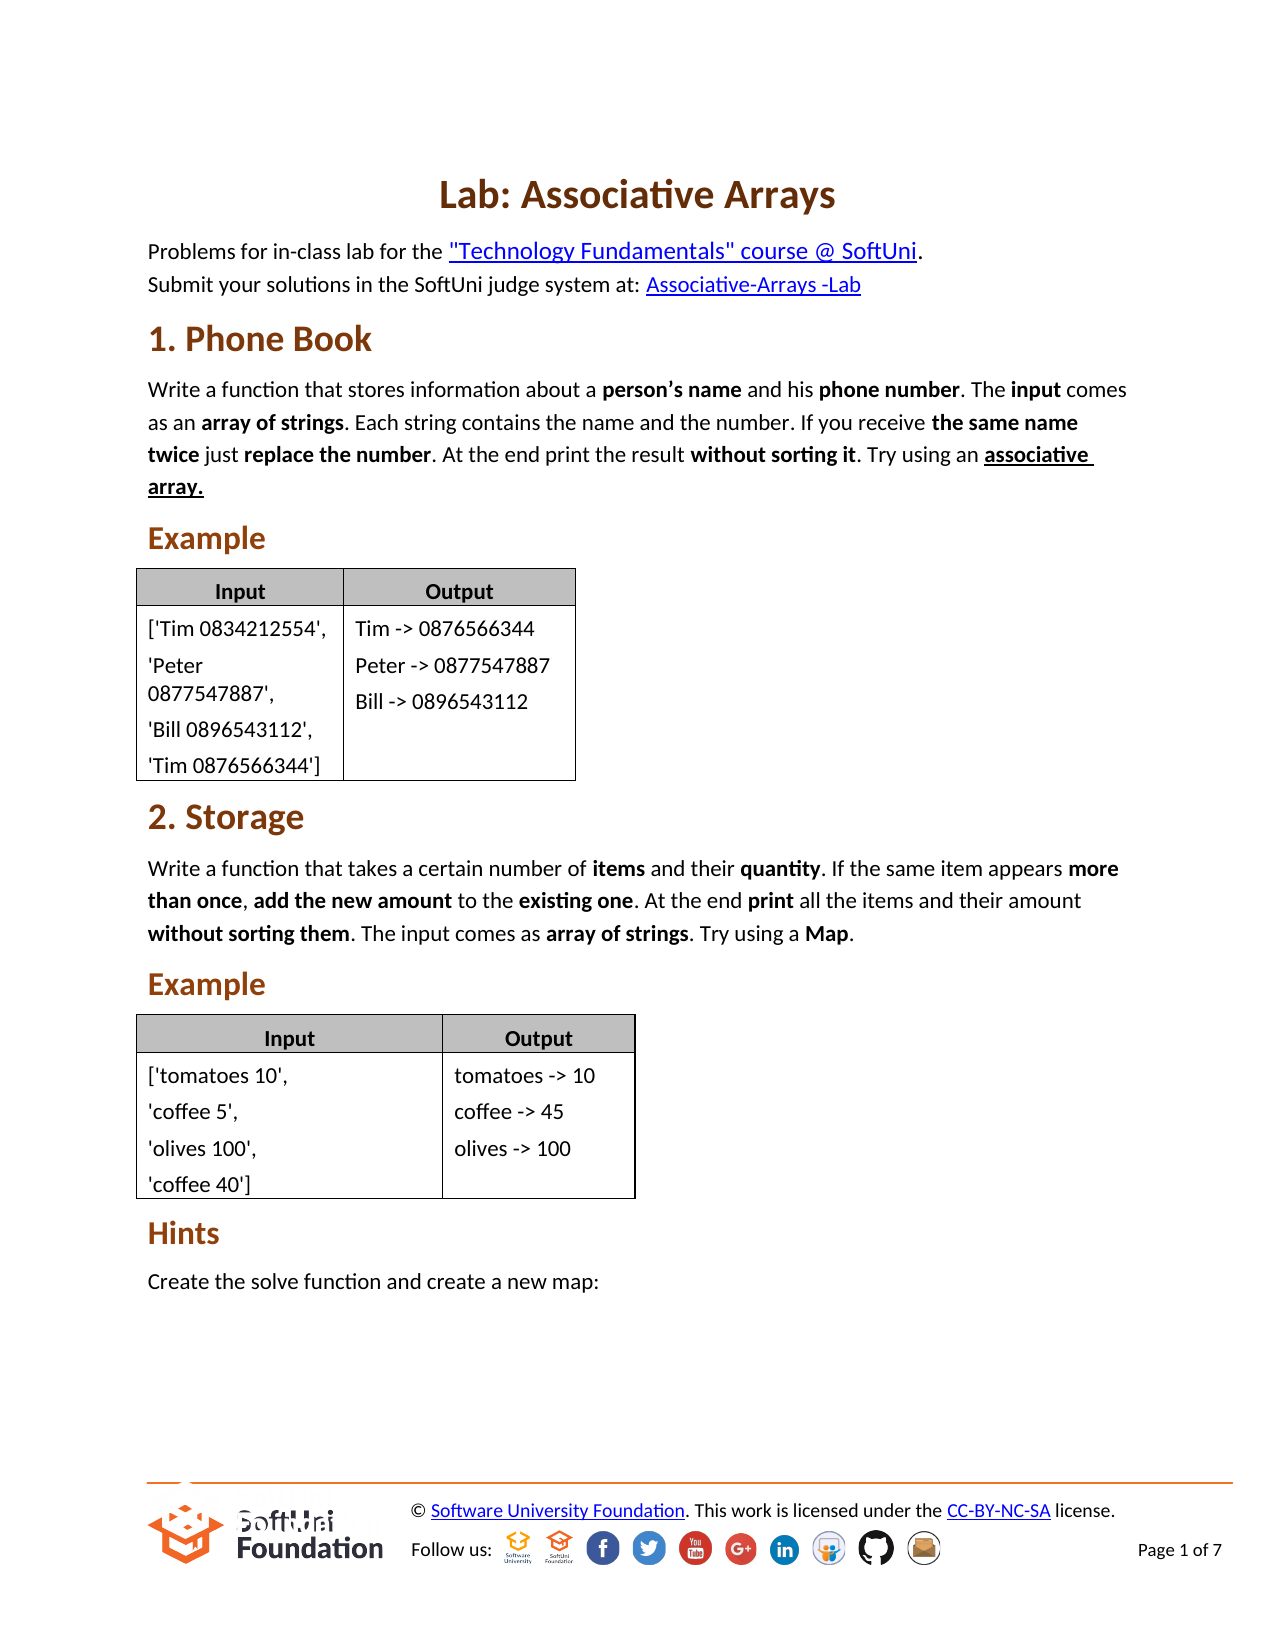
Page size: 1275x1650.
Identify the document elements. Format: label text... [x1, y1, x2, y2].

picture [770, 1535, 778, 1544]
picture [791, 1556, 799, 1565]
picture [725, 1533, 757, 1565]
picture [504, 1531, 532, 1565]
table_cell ['tomatoes 10', 'coffee 5', 'olives 100', 'coffee 40'] [137, 1053, 442, 1198]
picture [632, 1531, 666, 1565]
table_header Input [137, 569, 343, 605]
subtitle Example [148, 517, 1127, 558]
table_cell ['Tim 0834212554', 'Peter 0877547887', 'Bill 0896543112', 'Tim 0876566344'] [137, 606, 343, 780]
picture [812, 1531, 846, 1565]
picture [545, 1530, 574, 1565]
picture [791, 1535, 799, 1544]
text Problems for in-class lab for the "Technology Fundamentals" course @ SoftUni. Submit your solutions in the SoftUni judge system at: Associative-Arrays -Lab [148, 235, 1127, 298]
table_cell Tim -> 0876566344 Peter -> 0877547887 Bill -> 0896543112 [344, 606, 575, 780]
text Write a function that stores information about a person’s name and his phone number. The input comes as an array of strings. Each string contains the name and the number. If you receive the same name twice just replace the number. At the end print the result without sorting it. Try using an associative array. [148, 376, 1127, 500]
picture [147, 1480, 383, 1564]
subtitle Example [148, 963, 1127, 1004]
text Write a function that takes a certain number of items and their quantity. If the same item appears more than once, add the new amount to the existing one. At the end print all the items and their amount without sorting them. The input comes as array of strings. Try using a Map. [148, 854, 1127, 947]
subtitle Phone Book [148, 314, 1127, 360]
subtitle Lab: Associative Arrays [148, 168, 1127, 219]
picture [858, 1530, 894, 1565]
picture [586, 1531, 620, 1565]
table_header Output [344, 569, 575, 605]
subtitle Storage [148, 793, 1127, 839]
picture [783, 1547, 792, 1556]
picture [770, 1556, 778, 1565]
text Create the solve function and create a new map: [148, 1267, 1127, 1295]
table_header Output [443, 1015, 634, 1052]
table_header Input [137, 1015, 442, 1052]
picture [679, 1531, 712, 1565]
picture [907, 1531, 941, 1565]
subtitle Hints [148, 1212, 1127, 1252]
table_cell tomatoes -> 10 coffee -> 45 olives -> 100 [443, 1053, 634, 1198]
